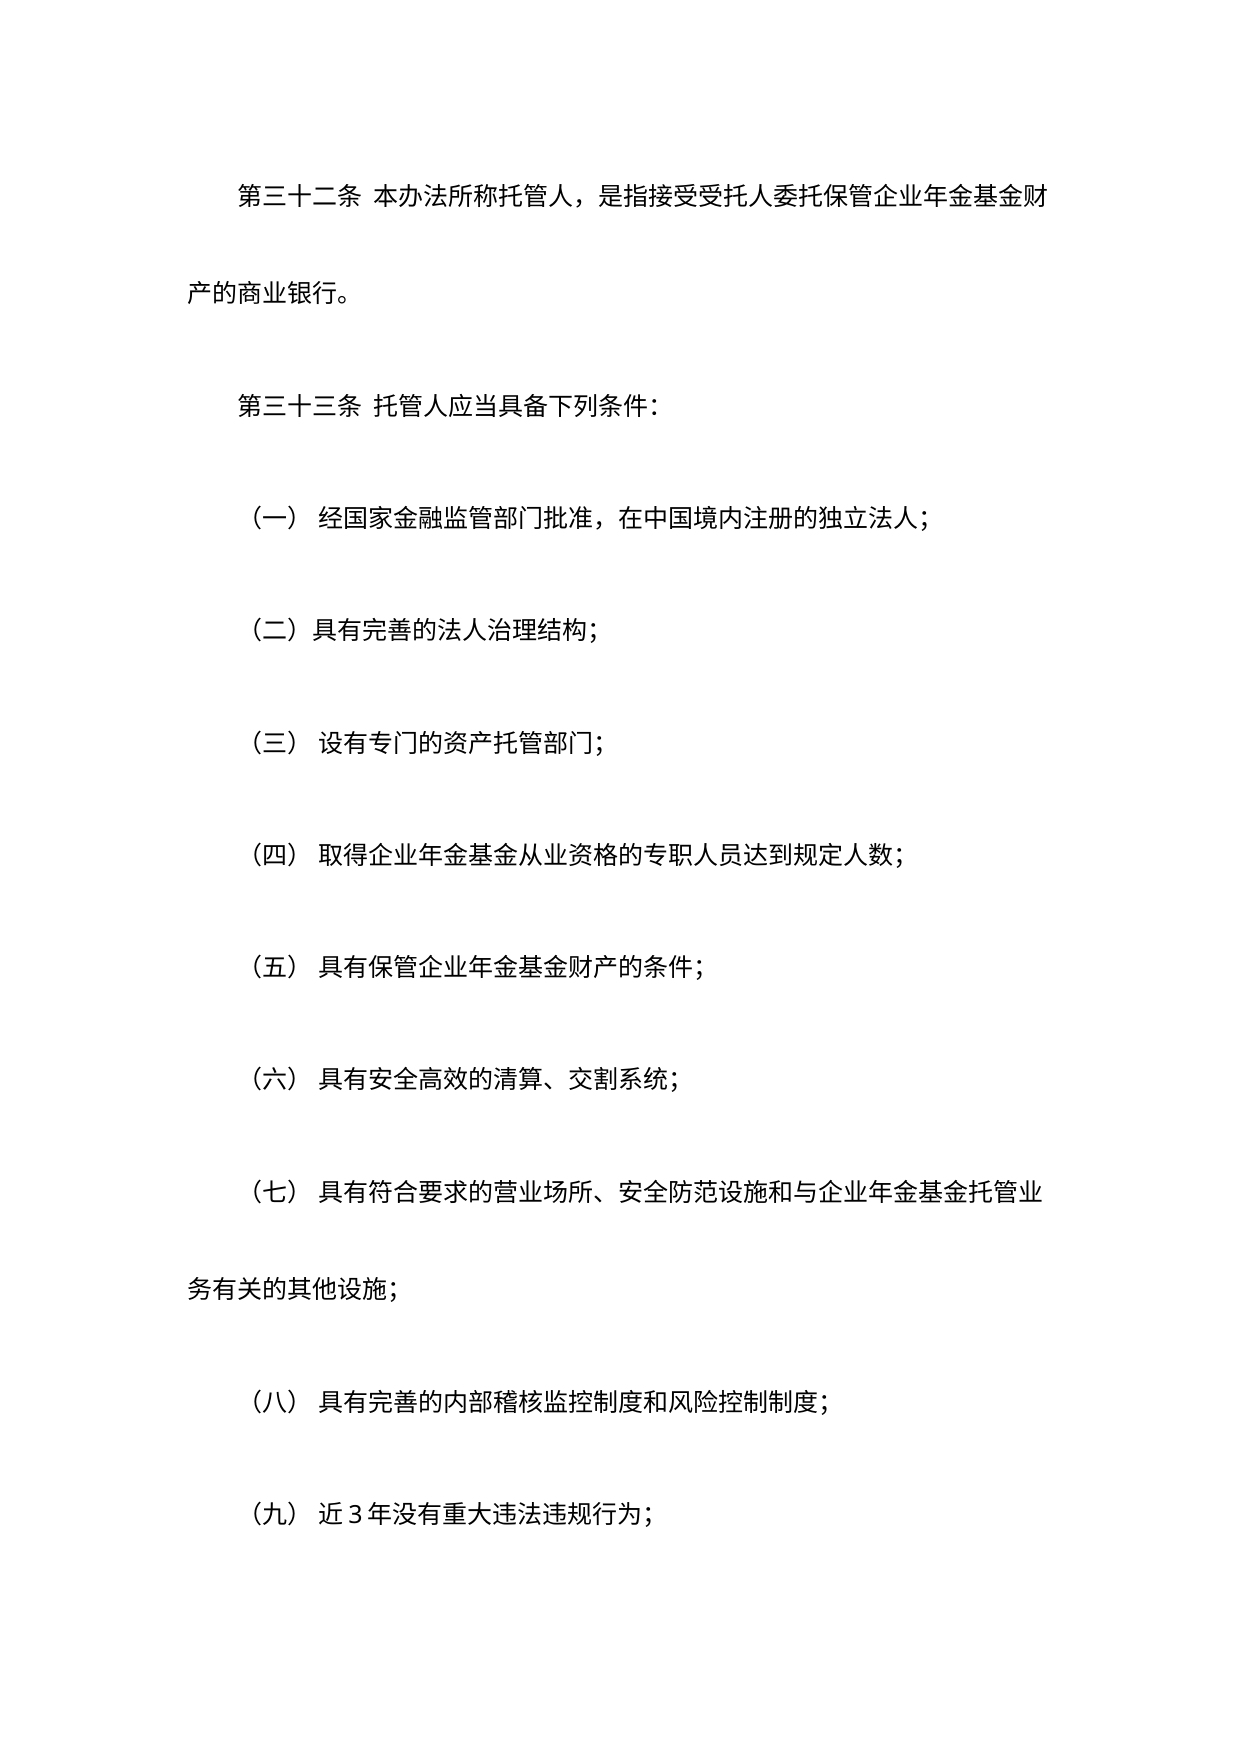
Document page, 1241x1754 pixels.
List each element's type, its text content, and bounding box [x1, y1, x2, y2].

text （五） 具有保管企业年金基金财产的条件； [187, 933, 1053, 998]
text 第三十二条 本办法所称托管人，是指接受受托人委托保管企业年金基金财产的商业银行。 [187, 162, 1053, 324]
text （六） 具有安全高效的清算、交割系统； [187, 1046, 1053, 1111]
text （八） 具有完善的内部稽核监控制度和风险控制制度； [187, 1368, 1053, 1433]
text （四） 取得企业年金基金从业资格的专职人员达到规定人数； [187, 821, 1053, 886]
text （九） 近3年没有重大违法违规行为； [187, 1480, 1053, 1545]
text （七） 具有符合要求的营业场所、安全防范设施和与企业年金基金托管业务有关的其他设施； [187, 1158, 1053, 1320]
text （一） 经国家金融监管部门批准，在中国境内注册的独立法人； [187, 484, 1053, 549]
text 第三十三条 托管人应当具备下列条件： [187, 372, 1053, 437]
text （二）具有完善的法人治理结构； [187, 596, 1053, 661]
text （三） 设有专门的资产托管部门； [187, 709, 1053, 774]
